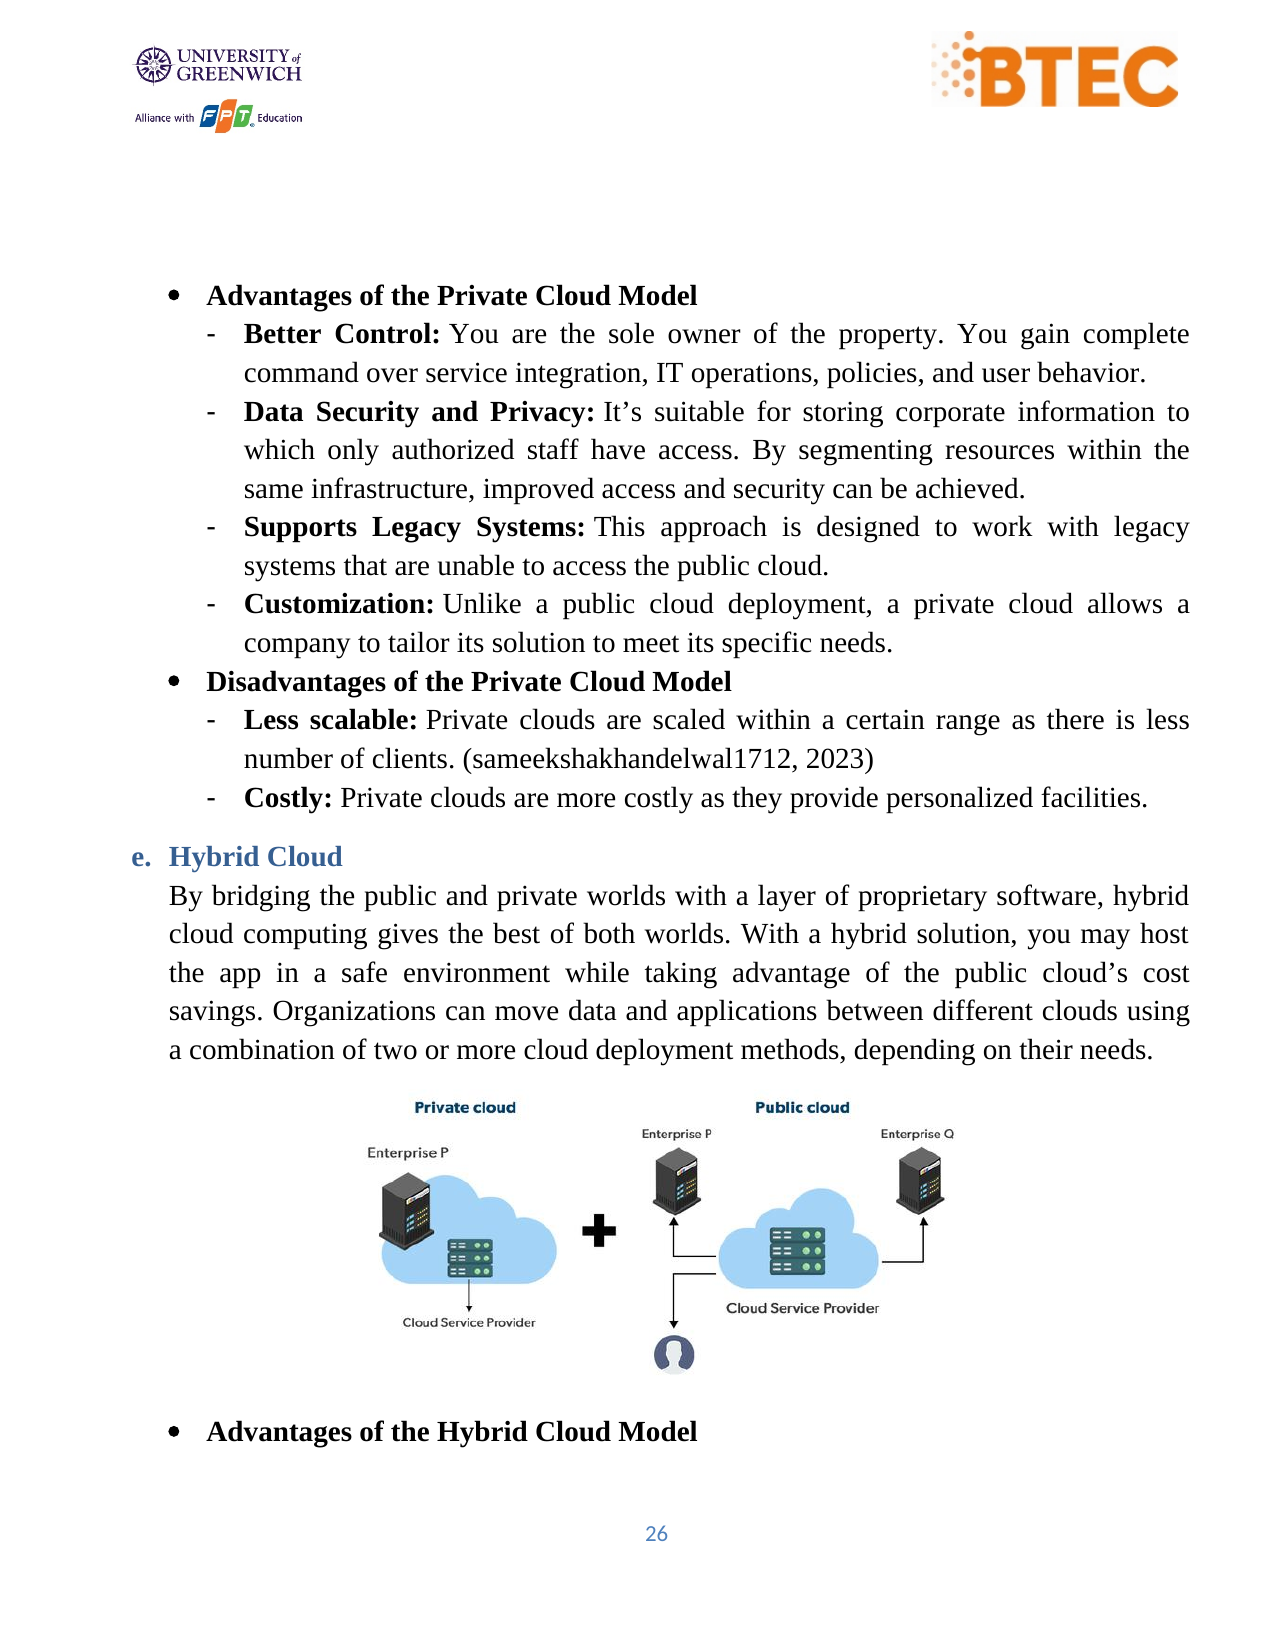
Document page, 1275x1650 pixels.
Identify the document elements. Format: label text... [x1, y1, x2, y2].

list Less scalable: Private clouds are scaled within a certain range as there is less number of clients. [206, 702, 1191, 774]
list Supports Legacy Systems: This approach is designed to work with legacy systems that are unable to access the public cloud. [206, 509, 1191, 582]
subtitle Hybrid Cloud [131, 839, 1191, 873]
list Better Control: You are the sole owner of the property. You gain complete command over service integration, IT operations, policies, and user behavior. [206, 316, 1191, 389]
list Advantages of the Private Cloud Model [169, 278, 1191, 311]
text By bridging the public and private worlds with a layer of proprietary software, hybrid cloud computing gives the best of both worlds. With a hybrid solution, you may host the app in a safe environment while taking advantage of the public cloud’s cost savings. Organizations can move data and applications between different clouds using a combination of two or more cloud deployment methods, depending on their needs. [169, 878, 1191, 1065]
list Disadvantages of the Private Cloud Model [169, 664, 1191, 697]
list Data Security and Privacy: It’s suitable for storing corporate information to which only authorized staff have access. By segmenting resources within the same infrastructure, improved access and security can be achieved. [206, 394, 1191, 504]
list Customization: Unlike a public cloud deployment, a private cloud allows a company to tailor its solution to meet its specific needs. [206, 587, 1191, 659]
picture [121, 32, 314, 144]
picture [931, 31, 1179, 107]
picture [348, 1074, 967, 1384]
list Costly: Private clouds are more costly as they provide personalized facilities. [206, 779, 1191, 813]
